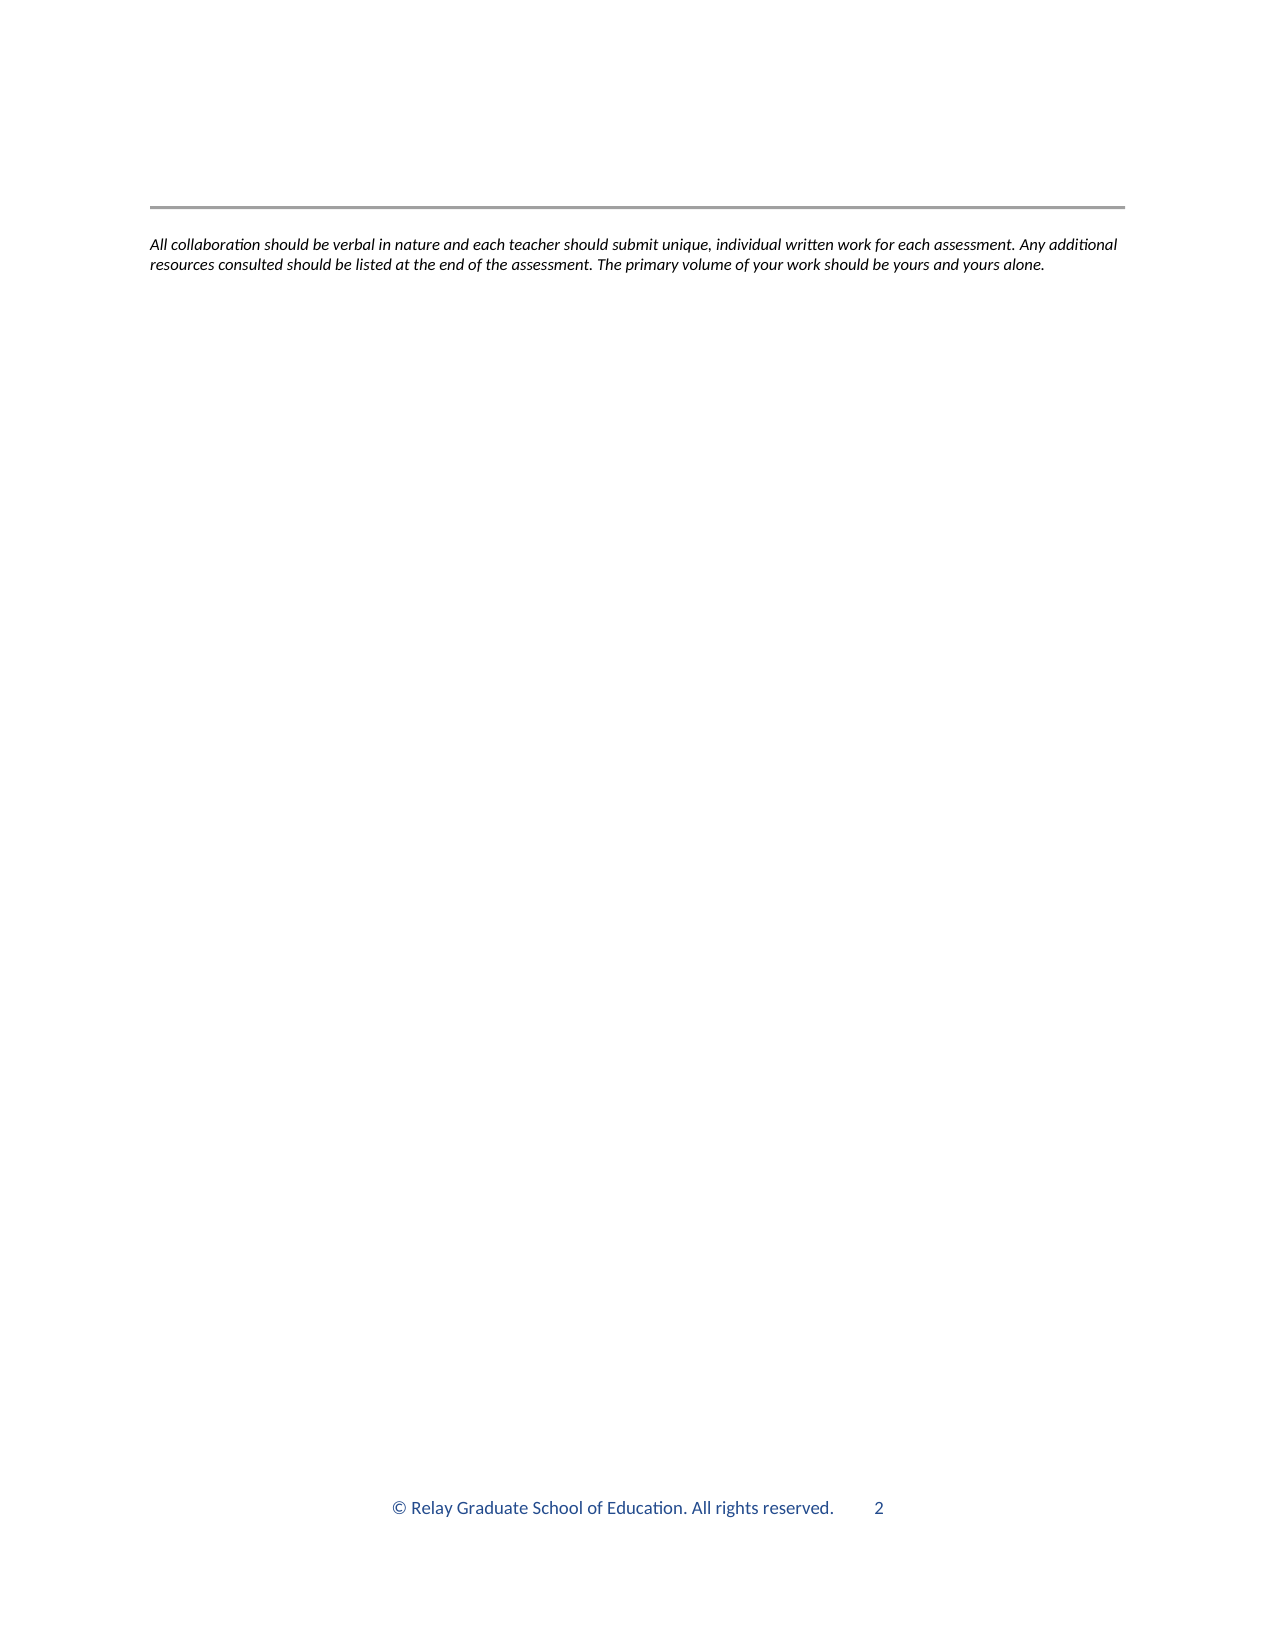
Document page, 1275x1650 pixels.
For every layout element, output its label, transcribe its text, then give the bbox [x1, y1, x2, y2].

text All collaboration should be verbal in nature and each teacher should submit unique, individual written work for each assessment. Any additional resources consulted should be listed at the end of the assessment. The primary volume of your work should be yours and yours alone. [150, 234, 1125, 275]
